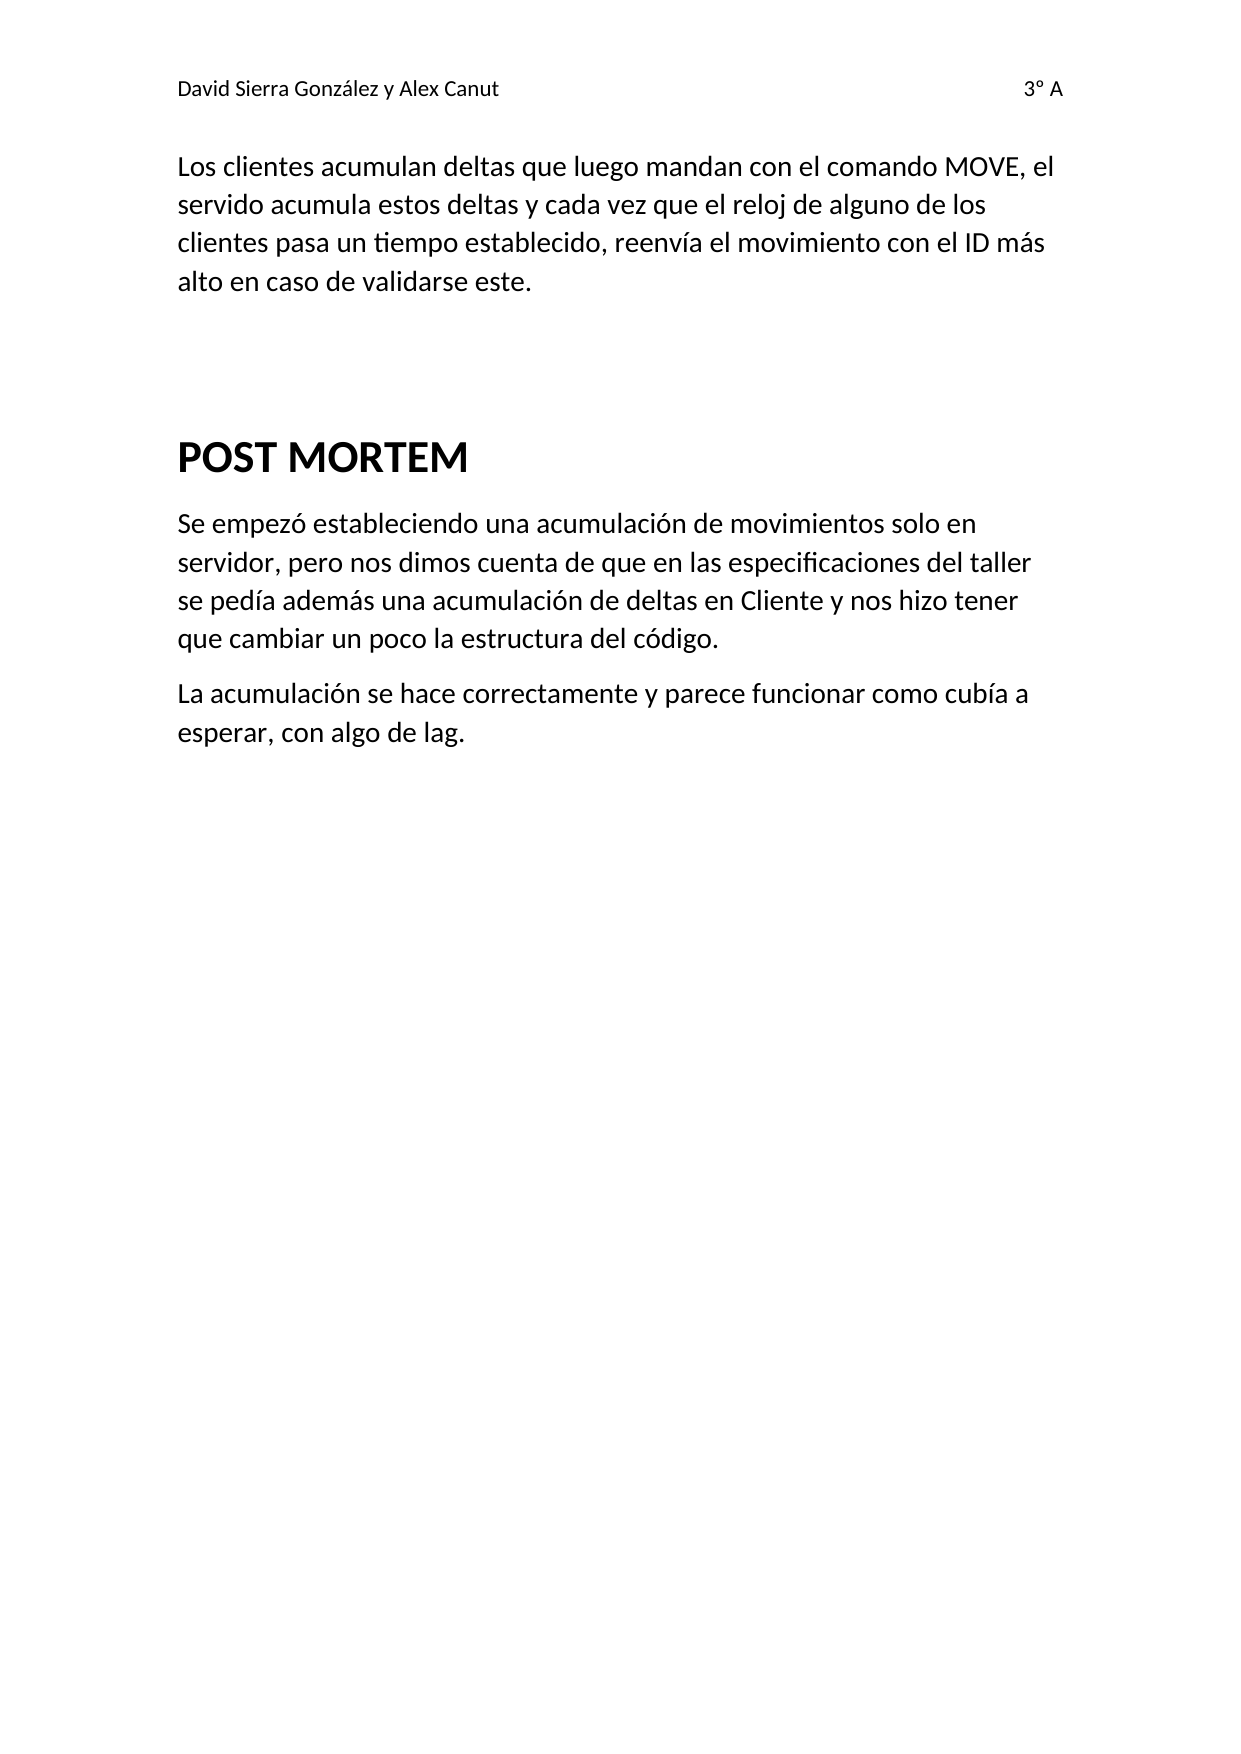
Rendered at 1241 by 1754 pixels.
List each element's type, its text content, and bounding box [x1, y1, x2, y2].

text Se empezó estableciendo una acumulación de movimientos solo en servidor, pero nos dimos cuenta de que en las especificaciones del taller se pedía además una acumulación de deltas en Cliente y nos hizo tener que cambiar un poco la estructura del código. [177, 505, 1063, 656]
text POST MORTEM [177, 428, 1063, 484]
text La acumulación se hace correctamente y parece funcionar como cubía a esperar, con algo de lag. [177, 676, 1063, 750]
text Los clientes acumulan deltas que luego mandan con el comando MOVE, el servido acumula estos deltas y cada vez que el reloj de alguno de los clientes pasa un tiempo establecido, reenvía el movimiento con el ID más alto en caso de validarse este. [177, 148, 1063, 298]
